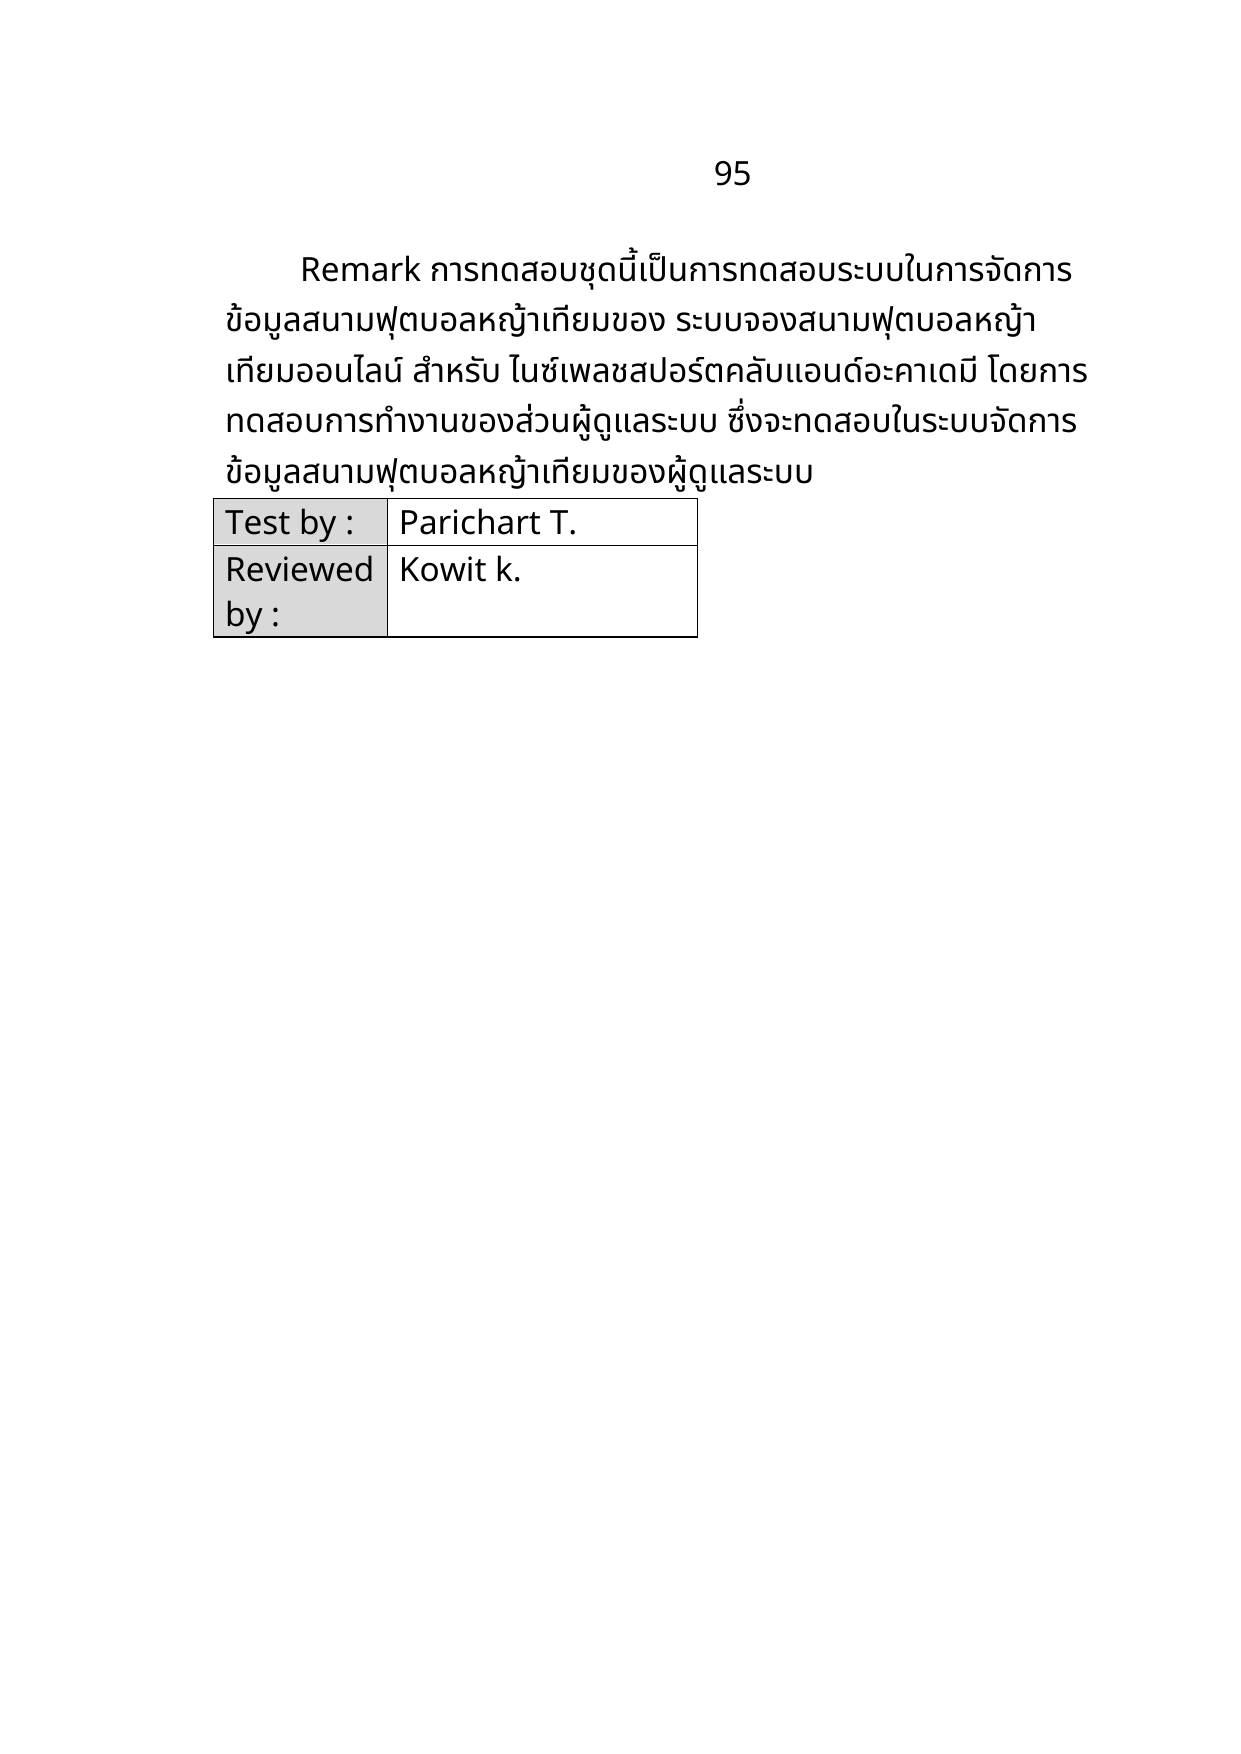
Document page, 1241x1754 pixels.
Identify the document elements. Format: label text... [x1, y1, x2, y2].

table_cell Kowit k. [388, 546, 697, 636]
table_header Test by : [214, 499, 387, 544]
text Remark การทดสอบชุดนี้เป็นการทดสอบระบบในการจัดการข้อมูลสนามฟุตบอลหญ้าเทียมของ ระบบจองสนามฟุตบอลหญ้าเทียมออนไลน์ สำหรับ ไนซ์เพลชสปอร์ตคลับแอนด์อะคาเดมี โดยการทดสอบการทำงานของส่วนผู้ดูแลระบบ ซึ่งจะทดสอบในระบบจัดการข้อมูลสนามฟุตบอลหญ้าเทียมของผู้ดูแลระบบ [225, 246, 1090, 498]
table_cell Reviewed by : [214, 546, 387, 636]
table_header Parichart T. [388, 499, 697, 544]
